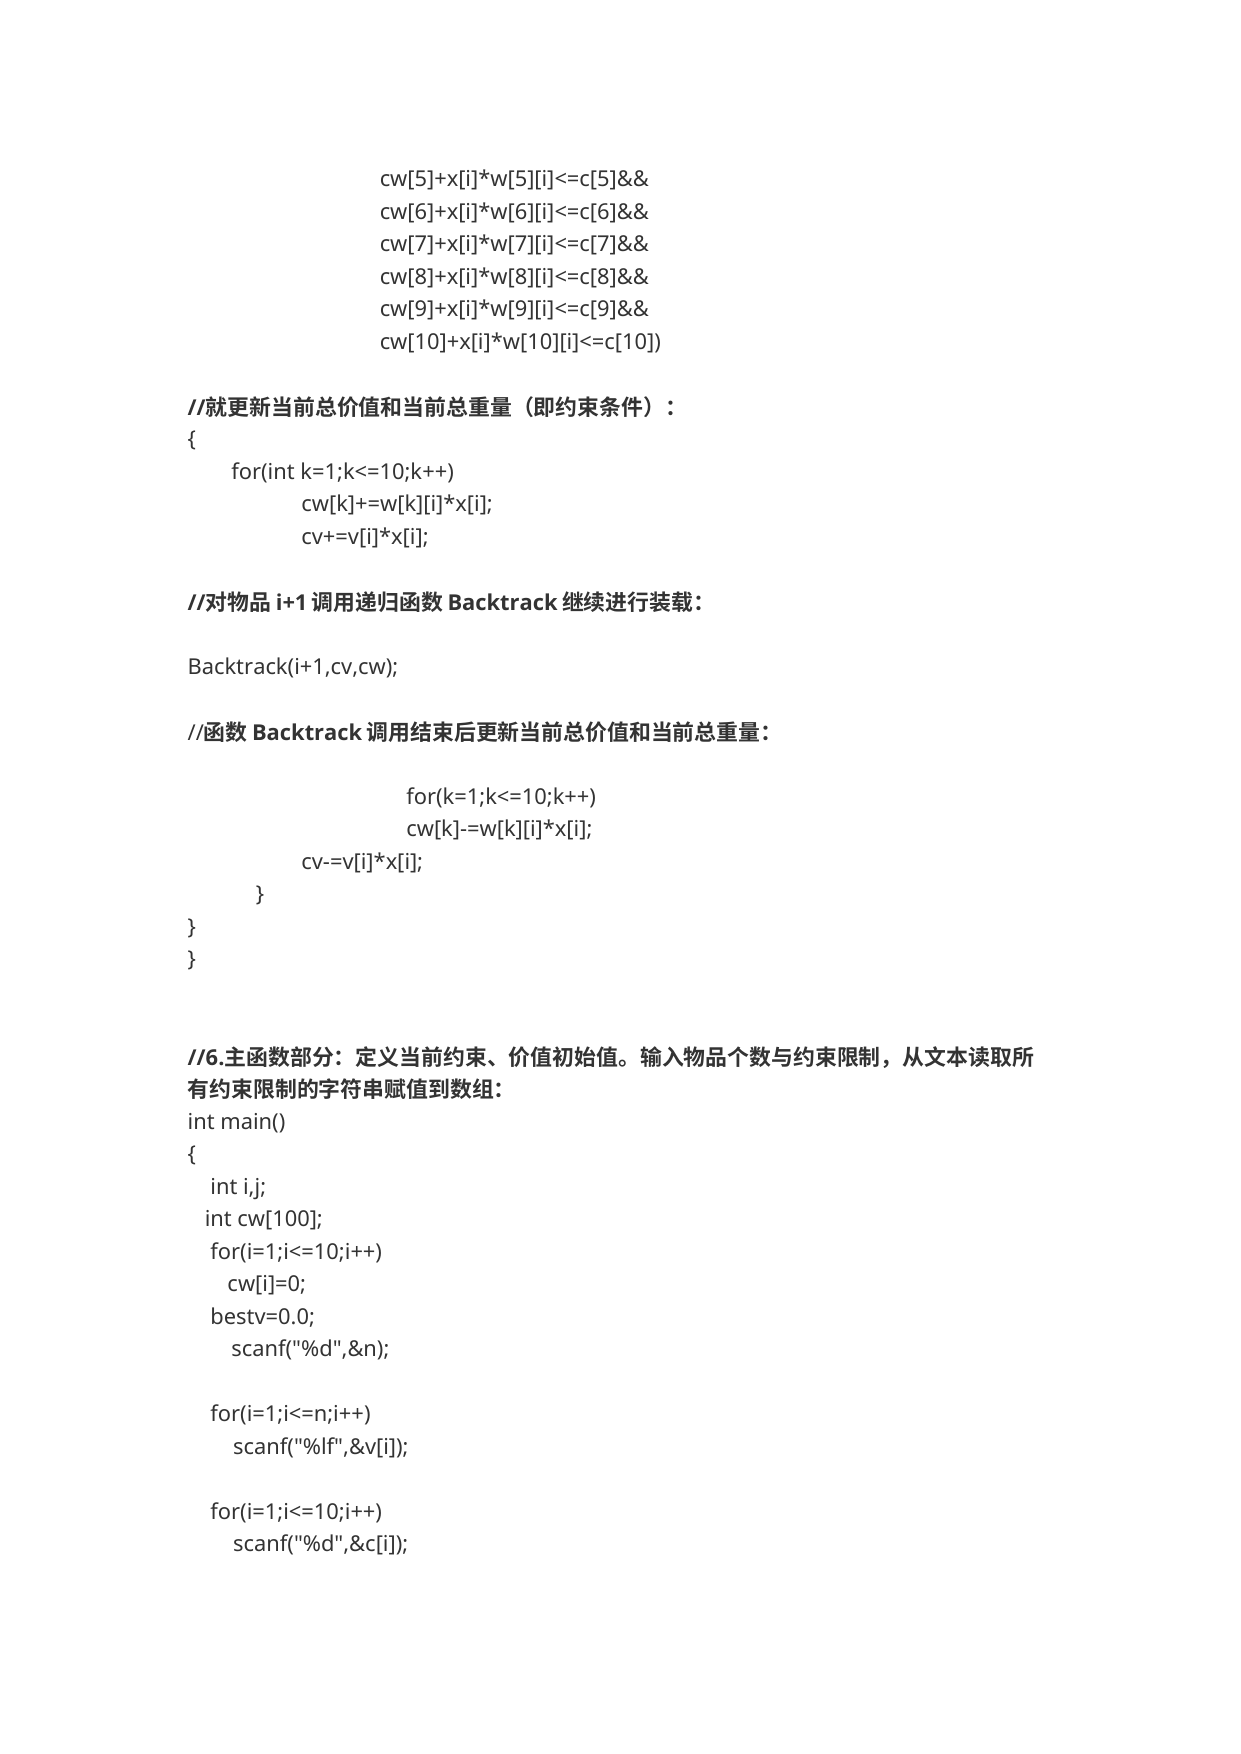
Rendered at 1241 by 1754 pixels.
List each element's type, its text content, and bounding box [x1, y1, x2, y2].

text //6.主函数部分：定义当前约束、价值初始值。输入物品个数与约束限制，从文本读取所有约束限制的字符串赋值到数组： [187, 1039, 1053, 1104]
text scanf("%d",&c[i]); [187, 1527, 1053, 1559]
text cv+=v[i]*x[i]; [187, 519, 1053, 552]
text cw[7]+x[i]*w[7][i]<=c[7]&& [187, 227, 1053, 259]
text scanf("%d",&n); [187, 1332, 1053, 1364]
text cw[k]-=w[k][i]*x[i]; [187, 812, 1053, 844]
text cv-=v[i]*x[i]; [187, 844, 1053, 877]
text for(k=1;k<=10;k++) [187, 779, 1053, 812]
text for(i=1;i<=10;i++) [187, 1494, 1053, 1527]
text { [187, 422, 1053, 454]
text } [187, 909, 1053, 942]
text } [187, 877, 1053, 909]
text cw[i]=0; [187, 1267, 1053, 1299]
text cw[k]+=w[k][i]*x[i]; [187, 487, 1053, 519]
text bestv=0.0; [187, 1299, 1053, 1332]
text for(i=1;i<=10;i++) [187, 1234, 1053, 1267]
text cw[5]+x[i]*w[5][i]<=c[5]&& [187, 162, 1053, 194]
text for(int k=1;k<=10;k++) [187, 454, 1053, 487]
text //对物品i+1调用递归函数Backtrack继续进行装载： [187, 584, 1053, 617]
text Backtrack(i+1,cv,cw); [187, 649, 1053, 682]
text { [187, 1137, 1053, 1169]
text cw[10]+x[i]*w[10][i]<=c[10]) [187, 324, 1053, 357]
text //函数Backtrack调用结束后更新当前总价值和当前总重量： [187, 682, 1053, 747]
text cw[8]+x[i]*w[8][i]<=c[8]&& [187, 259, 1053, 292]
text int i,j; [187, 1169, 1053, 1202]
text cw[6]+x[i]*w[6][i]<=c[6]&& [187, 194, 1053, 227]
text //就更新当前总价值和当前总重量（即约束条件）： [187, 389, 1053, 422]
text int cw[100]; [187, 1202, 1053, 1234]
text } [187, 942, 1053, 974]
text int main() [187, 1104, 1053, 1137]
text for(i=1;i<=n;i++) [187, 1397, 1053, 1429]
text cw[9]+x[i]*w[9][i]<=c[9]&& [187, 292, 1053, 324]
text scanf("%lf",&v[i]); [187, 1429, 1053, 1462]
